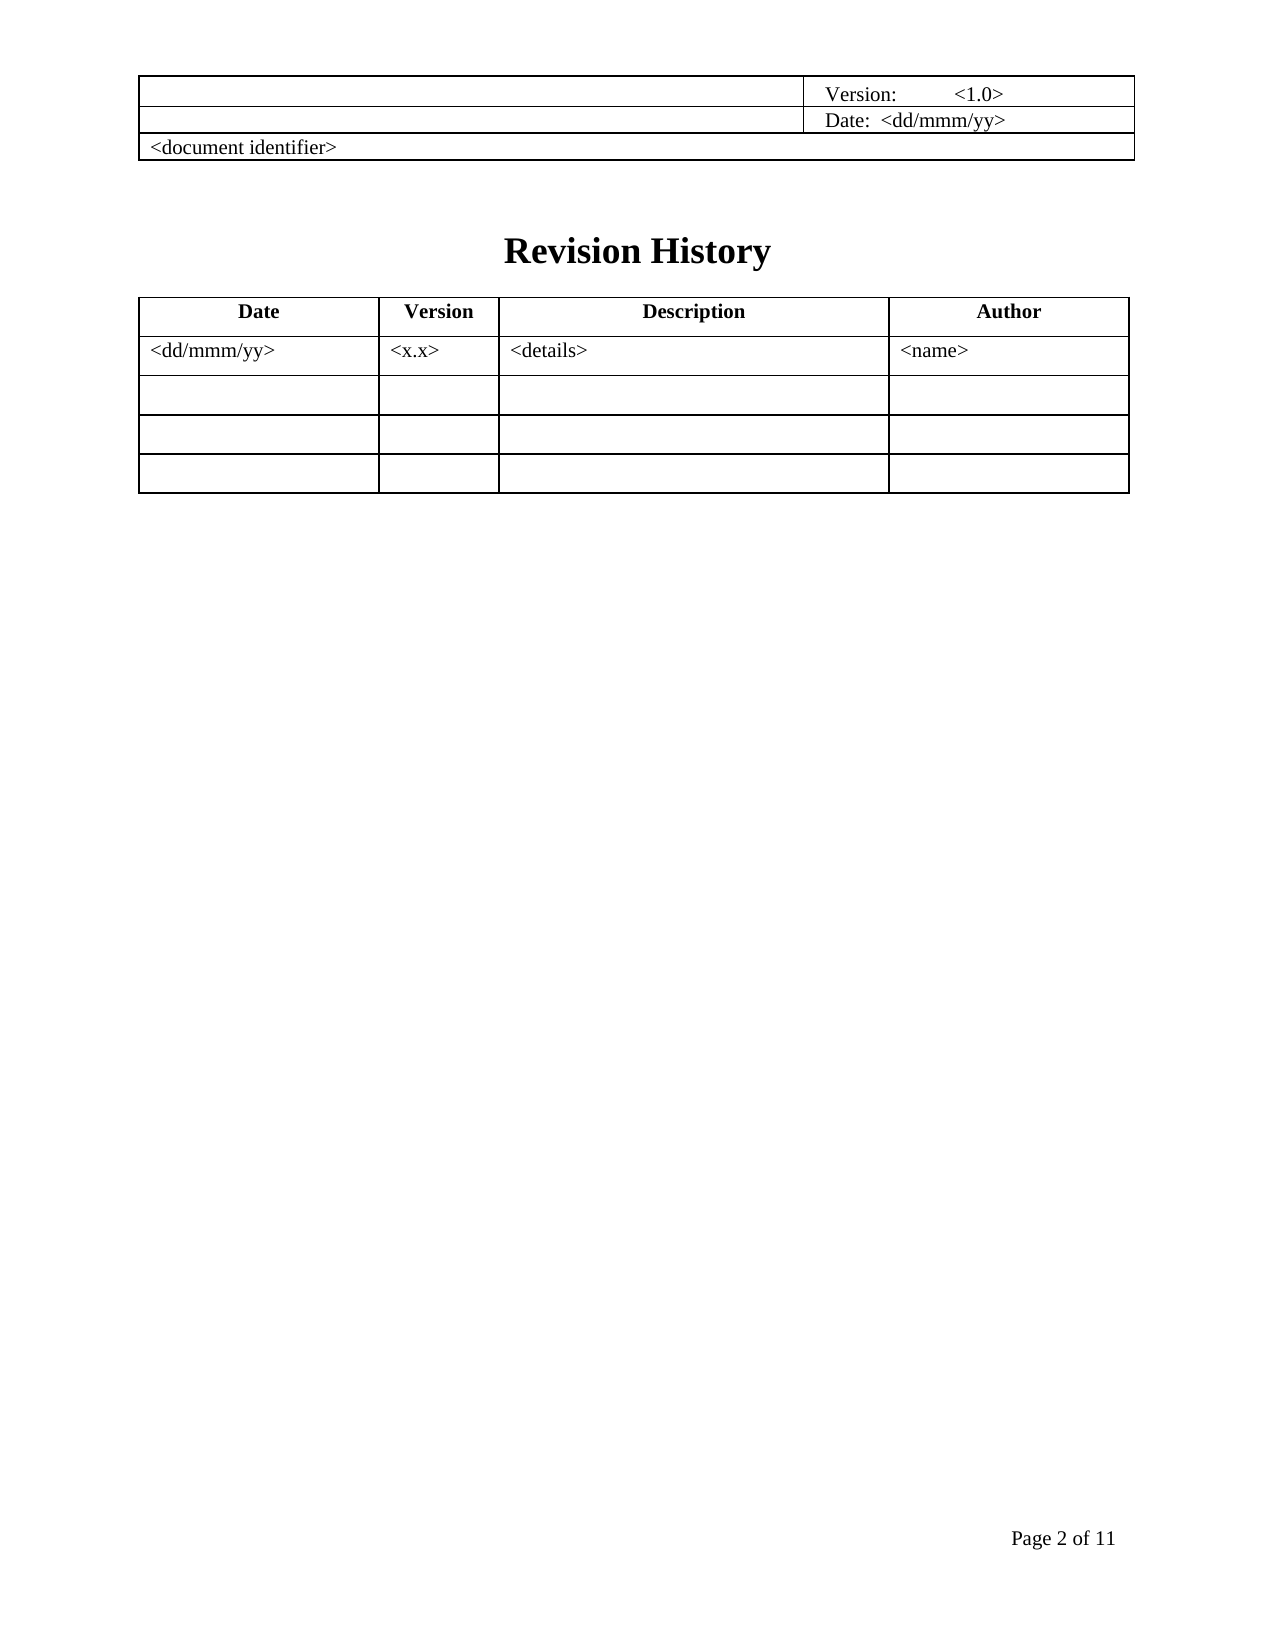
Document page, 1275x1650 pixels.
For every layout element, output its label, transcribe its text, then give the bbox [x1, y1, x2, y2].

table_header Version [380, 298, 498, 336]
title Revision History [150, 228, 1125, 272]
table_cell [380, 376, 498, 414]
table_header Date [140, 298, 378, 336]
table_cell [500, 455, 888, 492]
table_cell [380, 416, 498, 453]
table_header Author [890, 298, 1128, 336]
table_header Description [500, 298, 888, 336]
table_cell [890, 416, 1128, 453]
table_cell [140, 416, 378, 453]
table_cell [140, 455, 378, 492]
table_cell [500, 376, 888, 414]
table_cell [890, 376, 1128, 414]
table_cell [500, 416, 888, 453]
table_cell <dd/mmm/yy> [140, 337, 378, 375]
table_cell <x.x> [380, 337, 498, 375]
table_cell [380, 455, 498, 492]
table_cell [890, 455, 1128, 492]
table_cell [140, 376, 378, 414]
table_cell <details> [500, 337, 888, 375]
table_cell <name> [890, 337, 1128, 375]
